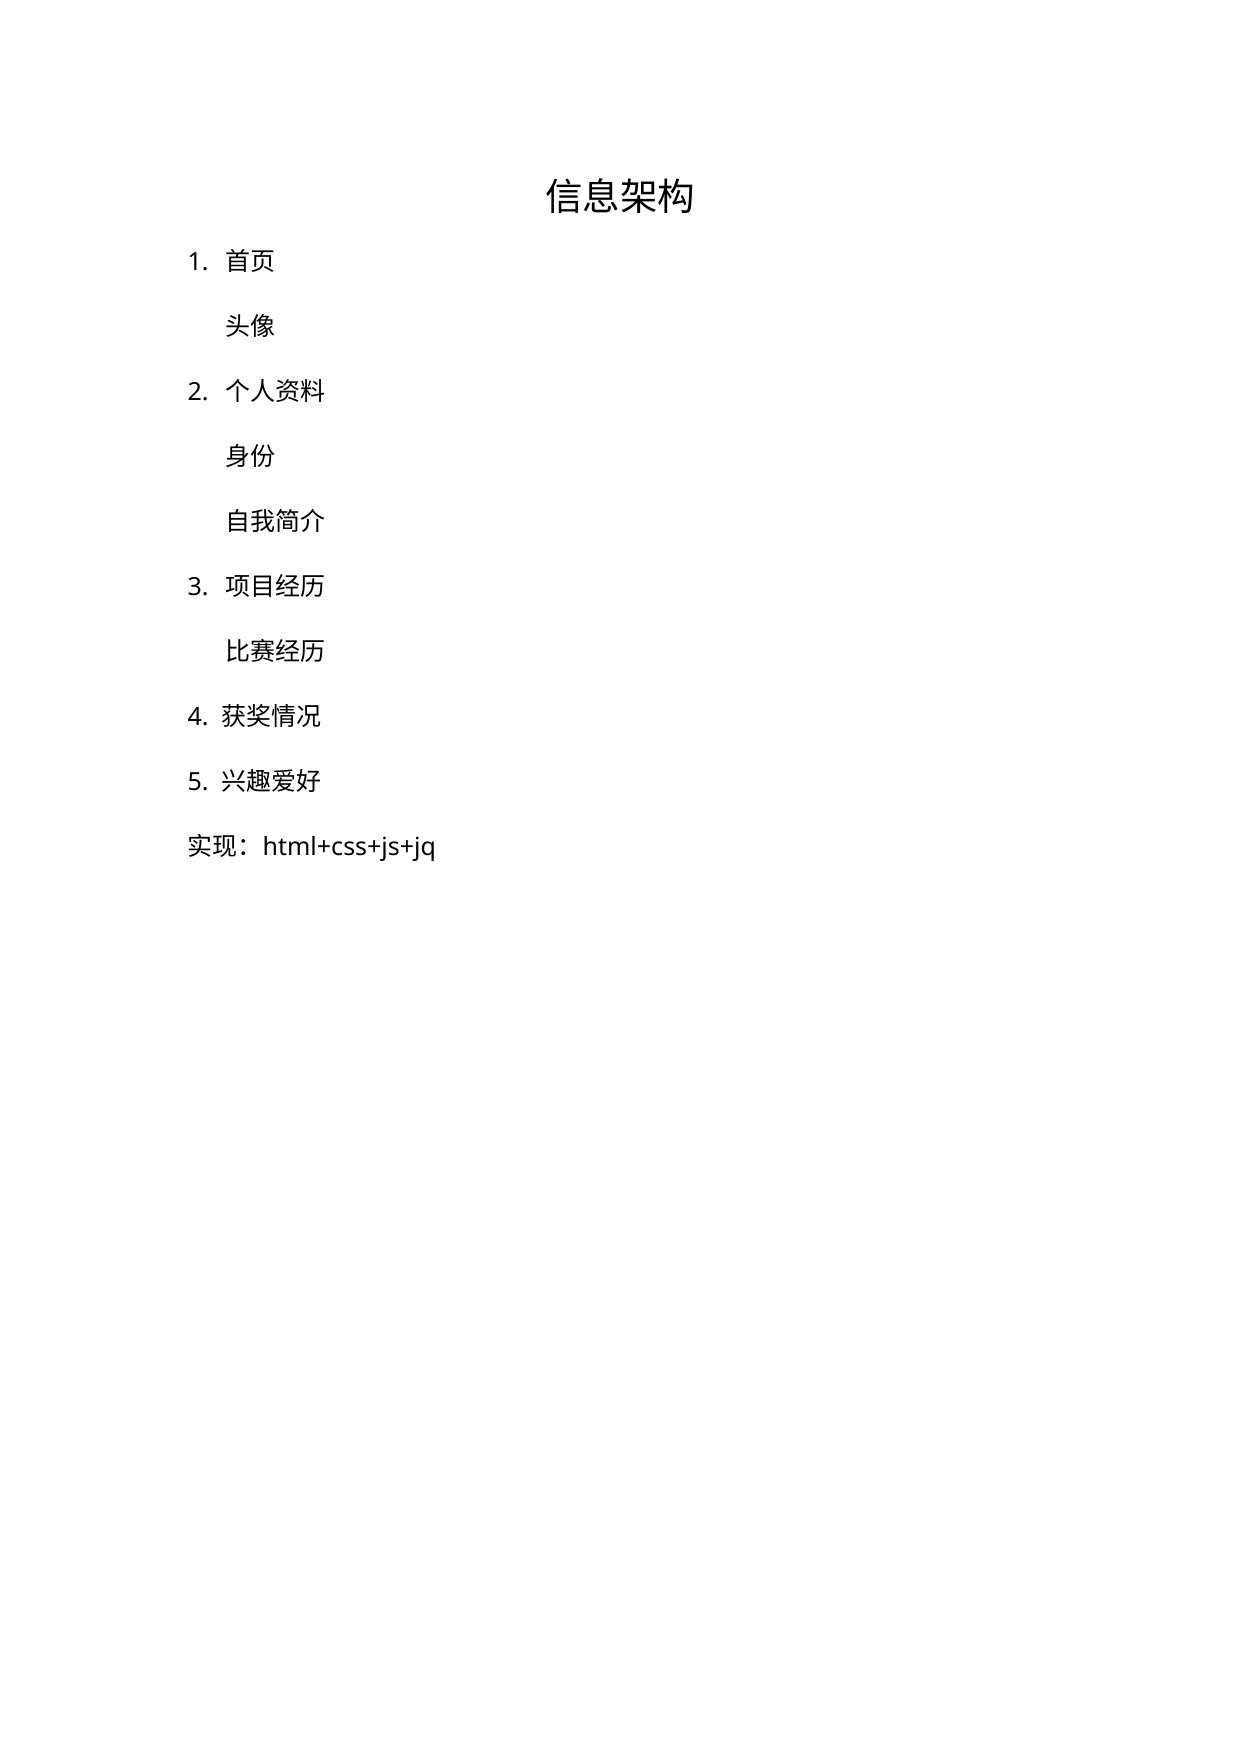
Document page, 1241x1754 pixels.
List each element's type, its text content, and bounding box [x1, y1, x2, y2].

list 5. 兴趣爱好 [187, 747, 1053, 812]
list 头像 [225, 292, 1053, 357]
list 自我简介 [225, 487, 1053, 552]
list 项目经历 [187, 552, 1053, 617]
list 个人资料 [187, 357, 1053, 422]
text 信息架构 [187, 162, 1053, 227]
list 身份 [225, 422, 1053, 487]
list 实现：html+css+js+jq [187, 812, 1053, 877]
list 4. 获奖情况 [187, 682, 1053, 747]
list 比赛经历 [225, 617, 1053, 682]
list 首页 [187, 227, 1053, 292]
